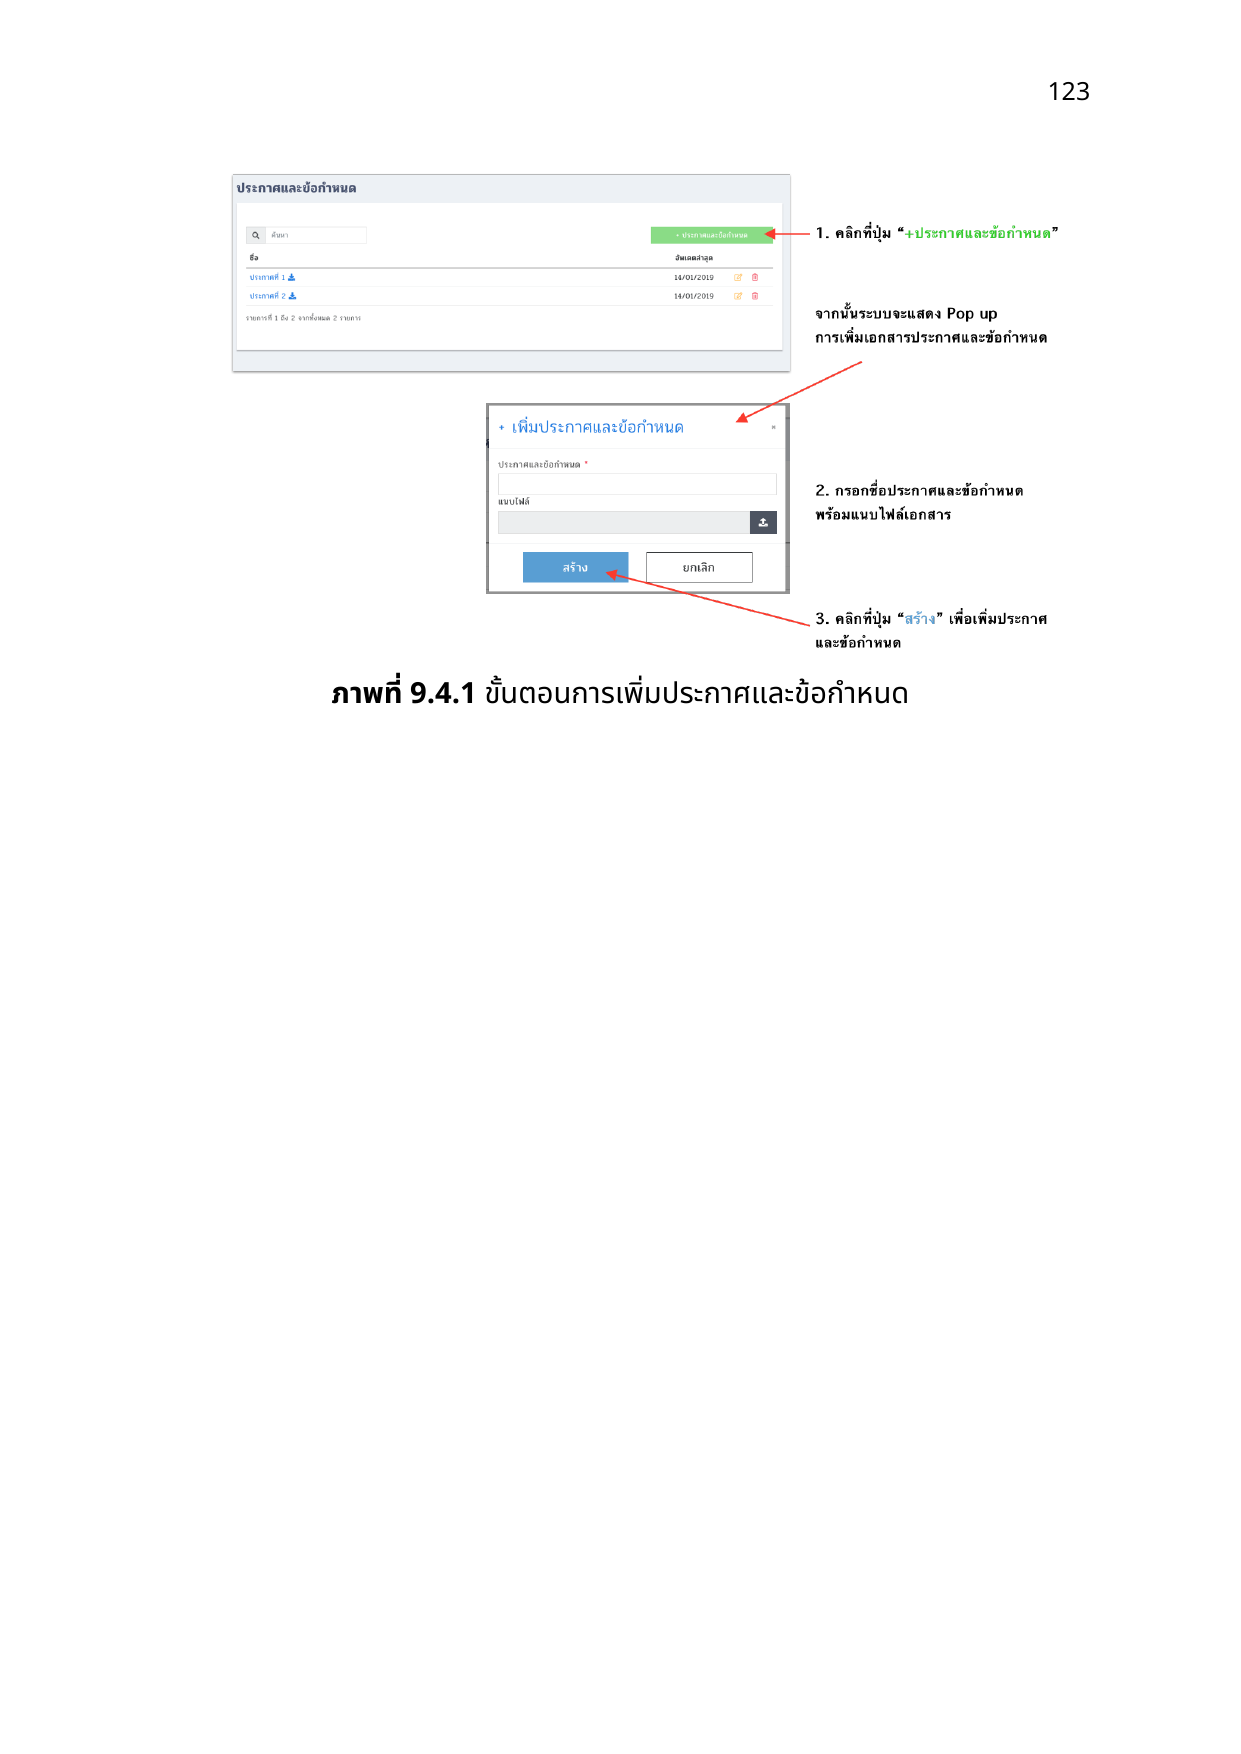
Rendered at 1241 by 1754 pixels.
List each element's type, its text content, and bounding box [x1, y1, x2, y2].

text ภาพที่ 9.4.1 ขั้นตอนการเพิ่มประกาศและข้อกำหนด [150, 672, 1090, 716]
picture [214, 150, 1071, 673]
